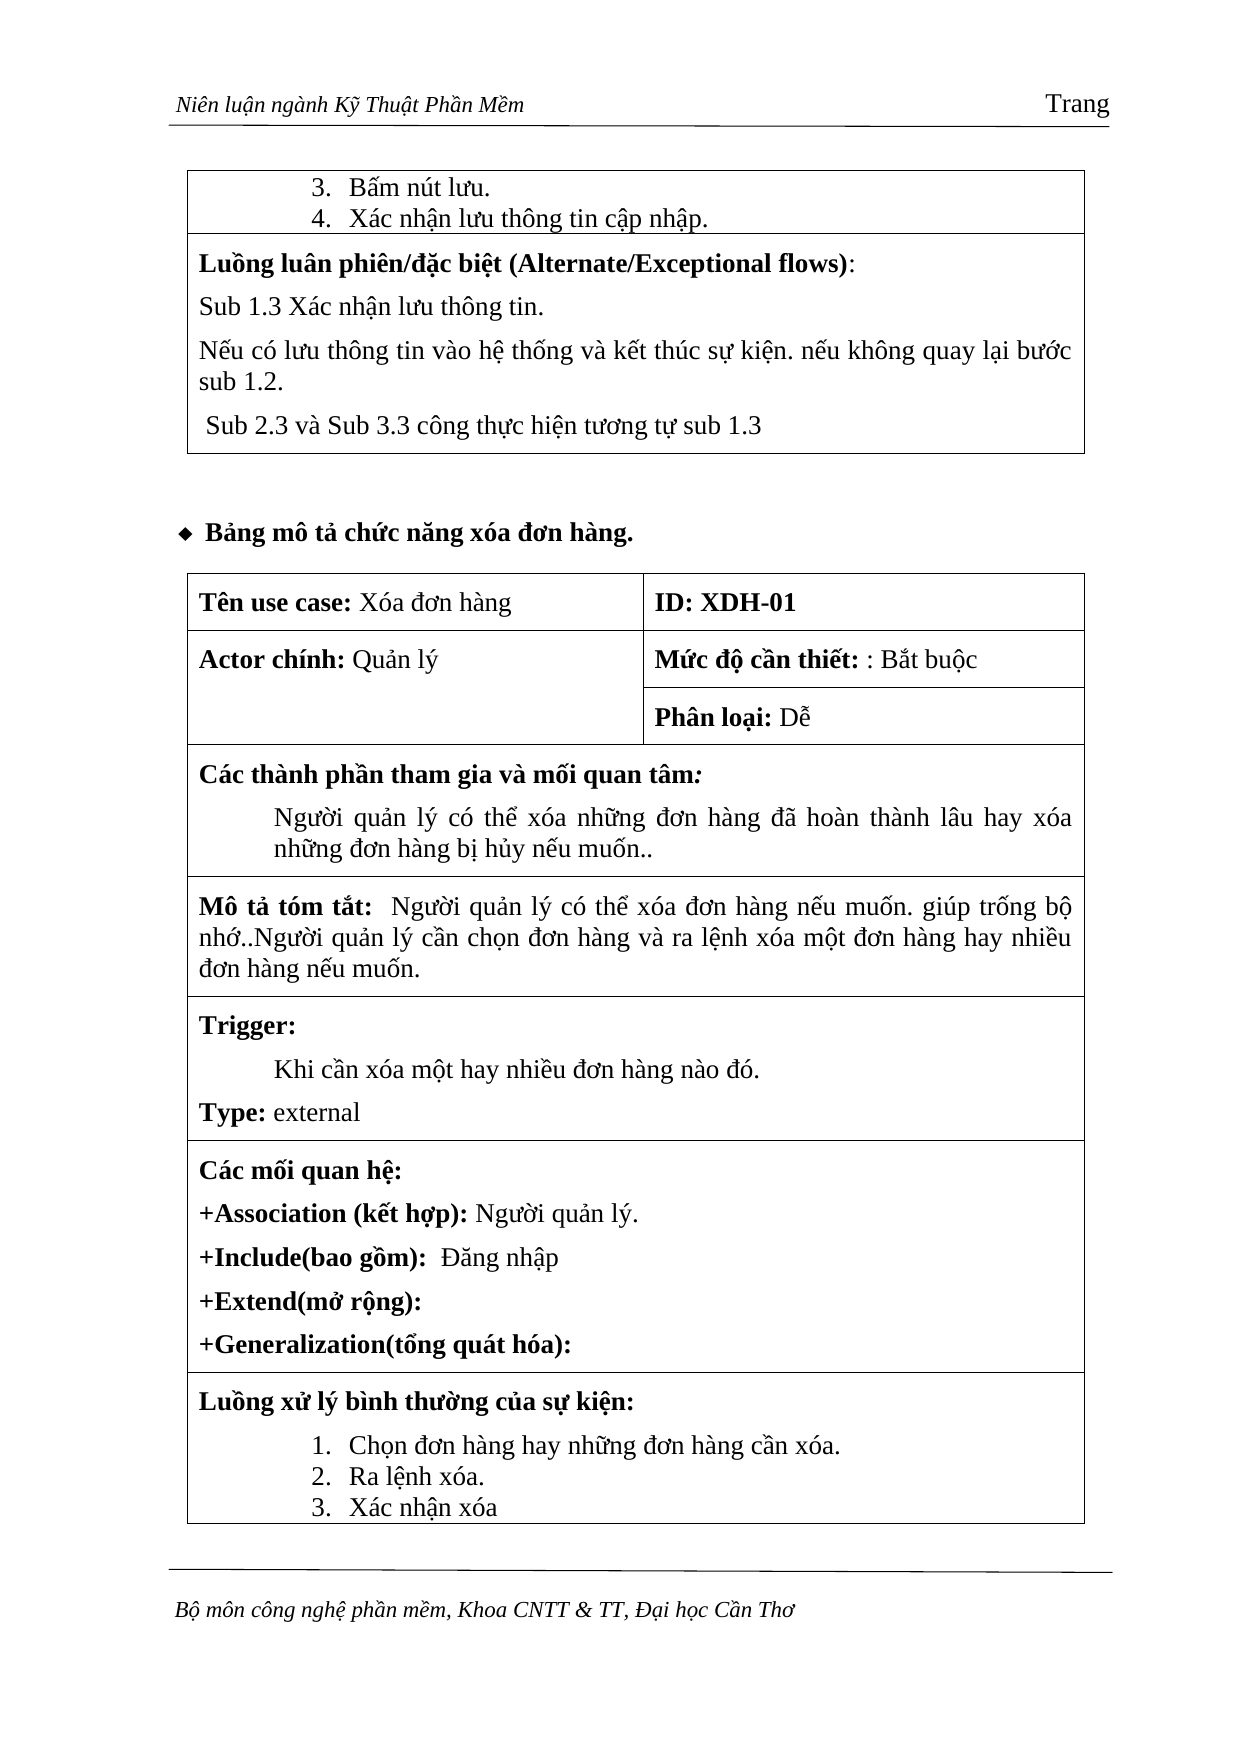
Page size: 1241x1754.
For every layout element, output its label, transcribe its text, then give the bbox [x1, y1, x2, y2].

table_cell Các thành phần tham gia và mối quan tâm: Người quản lý có thể xóa những đơn hàng đã hoàn thành lâu hay xóa những đơn hàng bị hủy nếu muốn.. [188, 745, 1084, 876]
table_cell Trigger: Khi cần xóa một hay nhiều đơn hàng nào đó. Type: external [188, 997, 1084, 1140]
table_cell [188, 171, 1084, 233]
table_cell Actor chính: Quản lý [188, 631, 643, 744]
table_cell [188, 1373, 1084, 1523]
table_header Tên use case: Xóa đơn hàng [188, 574, 643, 630]
table_cell Các mối quan hệ: +Association (kết hợp): Người quản lý. +Include(bao gồm): Đăng nhập +Extend(mở rộng): +Generalization(tổng quát hóa): [188, 1141, 1084, 1372]
table_cell Mô tả tóm tắt: Người quản lý có thể xóa đơn hàng nếu muốn. giúp trống bộ nhớ..Người quản lý cần chọn đơn hàng và ra lệnh xóa một đơn hàng hay nhiều đơn hàng nếu muốn. [188, 877, 1084, 996]
table_cell Luồng luân phiên/đặc biệt (Alternate/Exceptional flows): Sub 1.3 Xác nhận lưu thông tin. Nếu có lưu thông tin vào hệ thống và kết thúc sự kiện. nếu không quay lại bước sub 1.2. Sub 2.3 và Sub 3.3 công thực hiện tương tự sub 1.3 [188, 234, 1084, 453]
text Bảng mô tả chức năng xóa đơn hàng. [178, 517, 1115, 548]
table_header ID: XDH-01 [644, 574, 1084, 630]
table_cell Mức độ cần thiết: : Bắt buộc [644, 631, 1084, 687]
table_cell Phân loại: Dễ [644, 688, 1084, 744]
